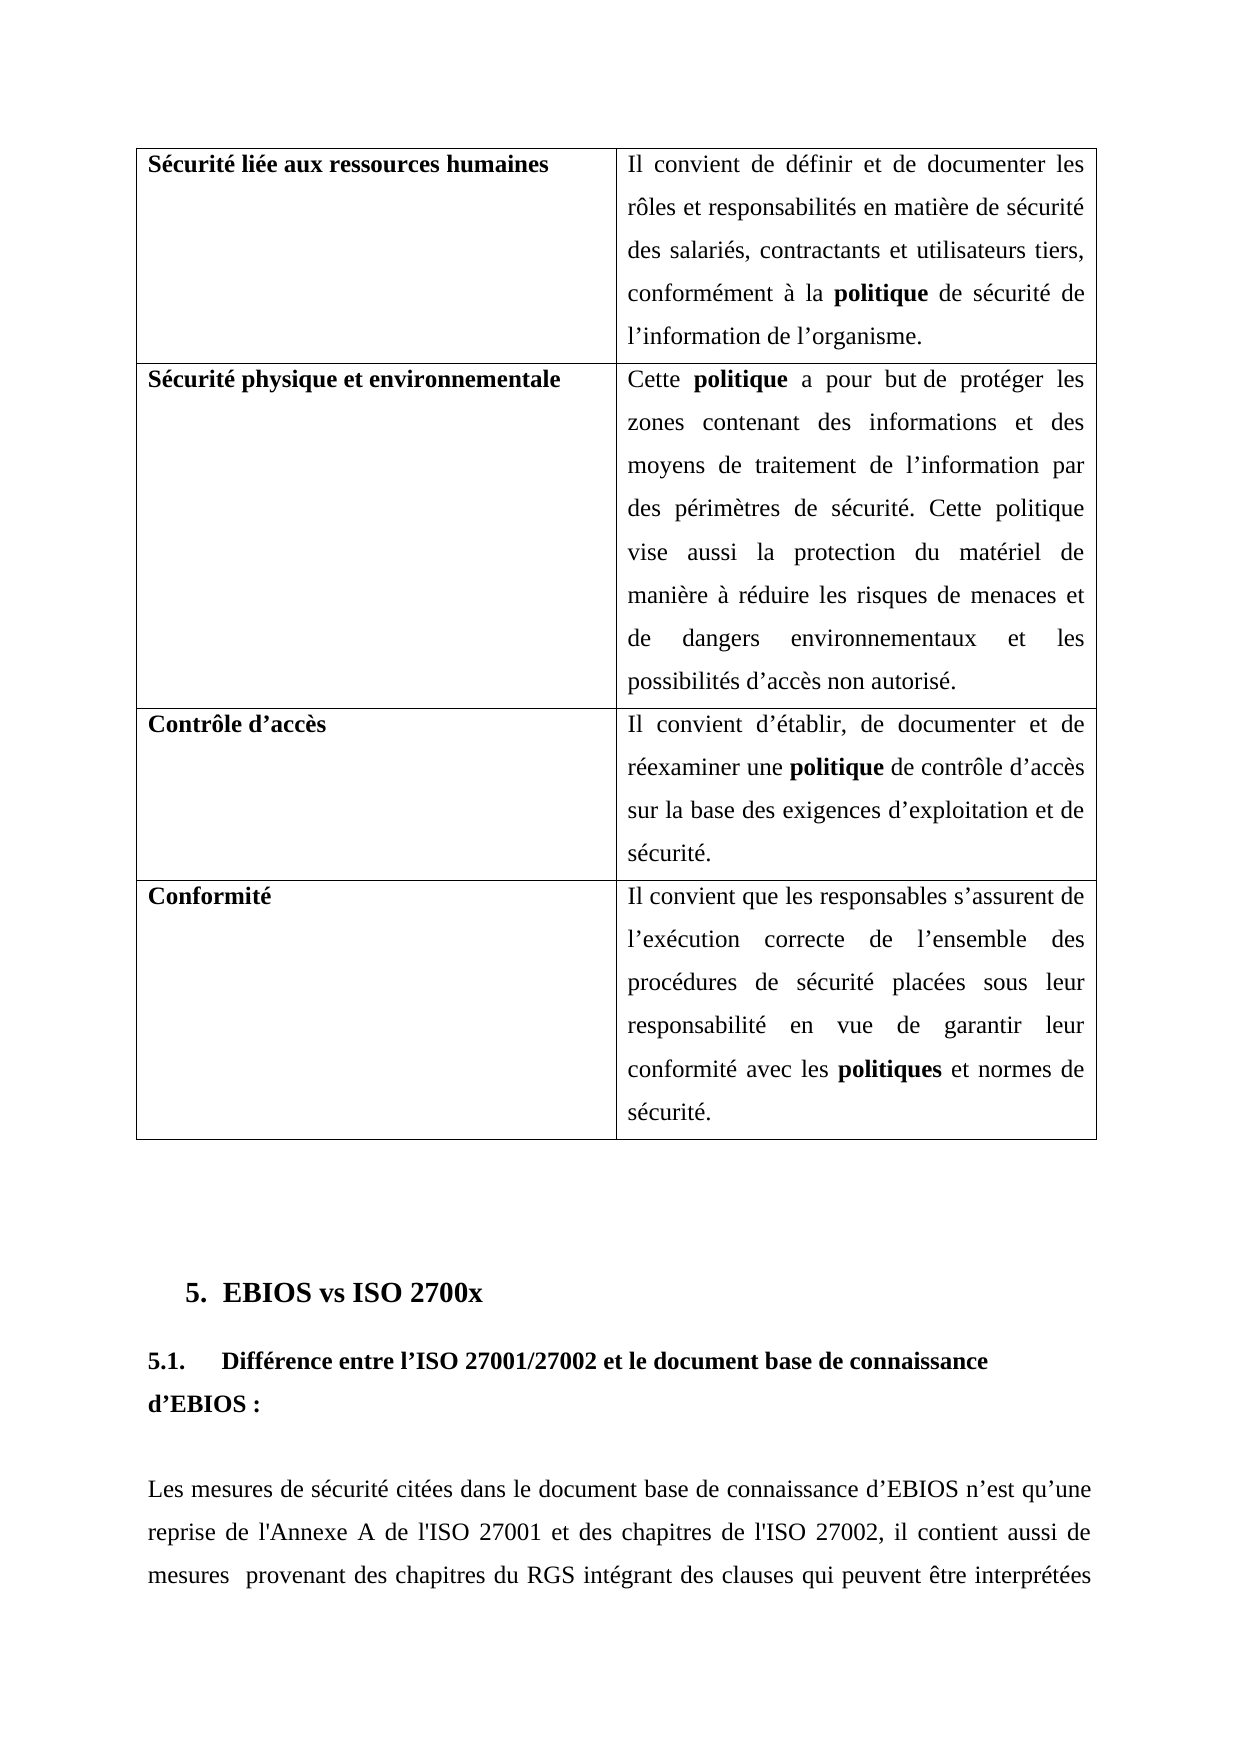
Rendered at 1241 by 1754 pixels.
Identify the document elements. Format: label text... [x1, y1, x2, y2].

subtitle EBIOS vs ISO 2700x [185, 1275, 1093, 1308]
table_cell Contrôle d’accès [137, 709, 616, 880]
table_cell Il convient que les responsables s’assurent de l’exécution correcte de l’ensemble des procédures de sécurité placées sous leur responsabilité en vue de garantir leur conformité avec les politiques et normes de sécurité. [617, 881, 1096, 1139]
table_cell Cette politique a pour but de protéger les zones contenant des informations et des moyens de traitement de l’information par des périmètres de sécurité. Cette politique vise aussi la protection du matériel de manière à réduire les risques de menaces et de dangers environnementaux et les possibilités d’accès non autorisé. [617, 364, 1096, 708]
table_cell Il convient d’établir, de documenter et de réexaminer une politique de contrôle d’accès sur la base des exigences d’exploitation et de sécurité. [617, 709, 1096, 880]
table_cell Conformité [137, 881, 616, 1139]
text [148, 1474, 1093, 1589]
subtitle 5.1. Différence entre l’ISO 27001/27002 et le document base de connaissance d’EBIOS : [148, 1346, 1093, 1418]
table_cell Sécurité physique et environnementale [137, 364, 616, 708]
table_cell Il convient de définir et de documenter les rôles et responsabilités en matière de sécurité des salariés, contractants et utilisateurs tiers, conformément à la politique de sécurité de l’information de l’organisme. [617, 149, 1096, 363]
table_cell Sécurité liée aux ressources humaines [137, 149, 616, 363]
